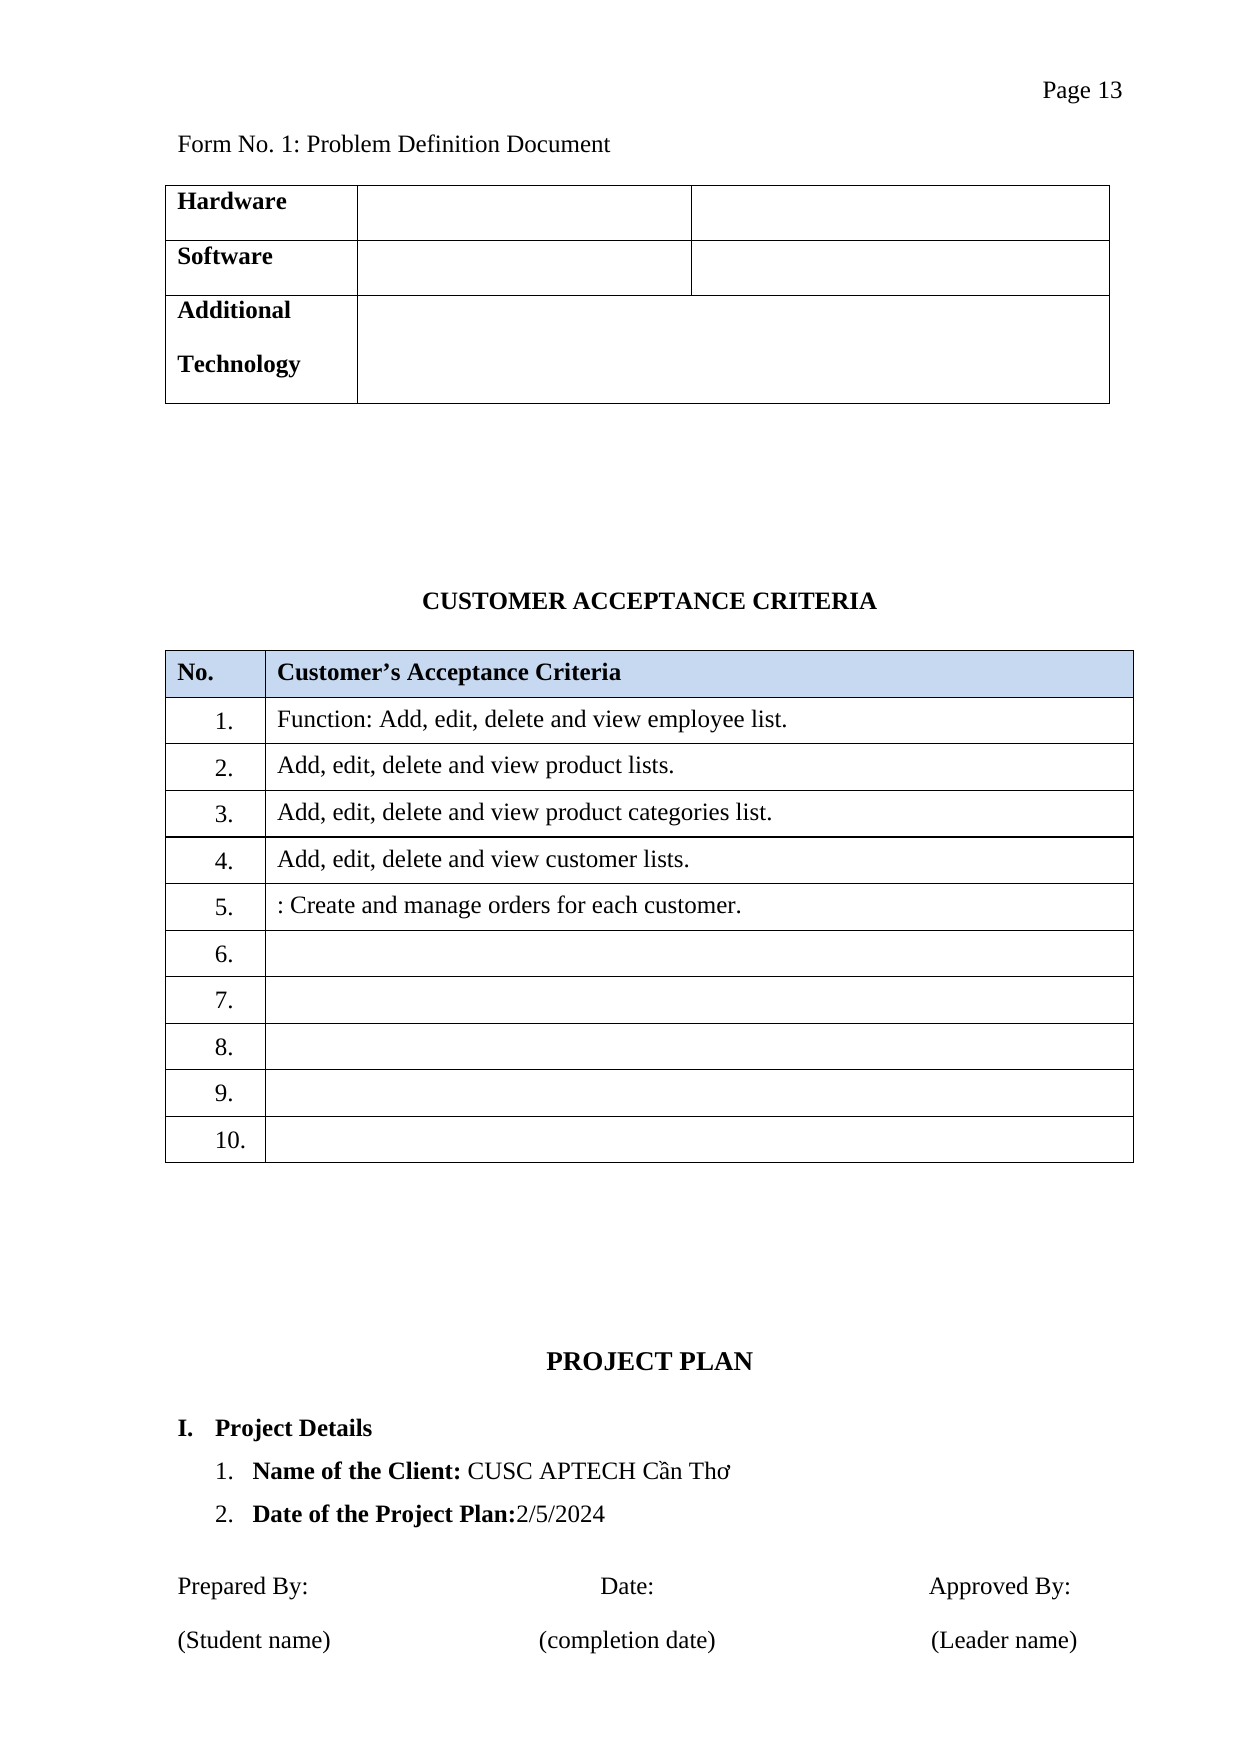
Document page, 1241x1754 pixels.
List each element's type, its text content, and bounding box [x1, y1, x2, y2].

table_cell [166, 838, 265, 883]
table_cell Additional Technology [166, 296, 357, 403]
table_cell [166, 791, 265, 836]
table_cell [358, 186, 691, 240]
table_cell Function: Add, edit, delete and view employee list. [266, 698, 1133, 743]
list Project Details [177, 1413, 1122, 1441]
table_cell [166, 884, 265, 929]
table_cell [358, 241, 691, 294]
table_cell Hardware [166, 186, 357, 240]
table_cell [166, 977, 265, 1023]
table_cell Software [166, 241, 357, 294]
list Name of the Client: CUSC APTECH Cần Thơ [215, 1456, 1122, 1484]
table_cell [166, 1117, 265, 1162]
table_cell [166, 931, 265, 976]
table_header No. [166, 651, 265, 697]
table_cell [166, 744, 265, 790]
table_header Customer’s Acceptance Criteria [266, 651, 1133, 697]
table_cell [266, 1117, 1133, 1162]
table_cell [358, 296, 1109, 403]
table_cell Add, edit, delete and view customer lists. [266, 838, 1133, 883]
table_cell [266, 1024, 1133, 1069]
text CUSTOMER ACCEPTANCE CRITERIA [177, 586, 1122, 615]
table_cell : Create and manage orders for each customer. [266, 884, 1133, 929]
table_cell [266, 931, 1133, 976]
table_cell Add, edit, delete and view product lists. [266, 744, 1133, 790]
table_cell [692, 241, 1109, 294]
table_cell [166, 1070, 265, 1116]
table_cell Add, edit, delete and view product categories list. [266, 791, 1133, 836]
table_cell [166, 698, 265, 743]
text PROJECT PLAN [177, 1345, 1122, 1376]
list Date of the Project Plan:2/5/2024 [215, 1499, 1122, 1528]
table_cell [692, 186, 1109, 240]
table_cell [266, 1070, 1133, 1116]
table_cell [266, 977, 1133, 1023]
table_cell [166, 1024, 265, 1069]
